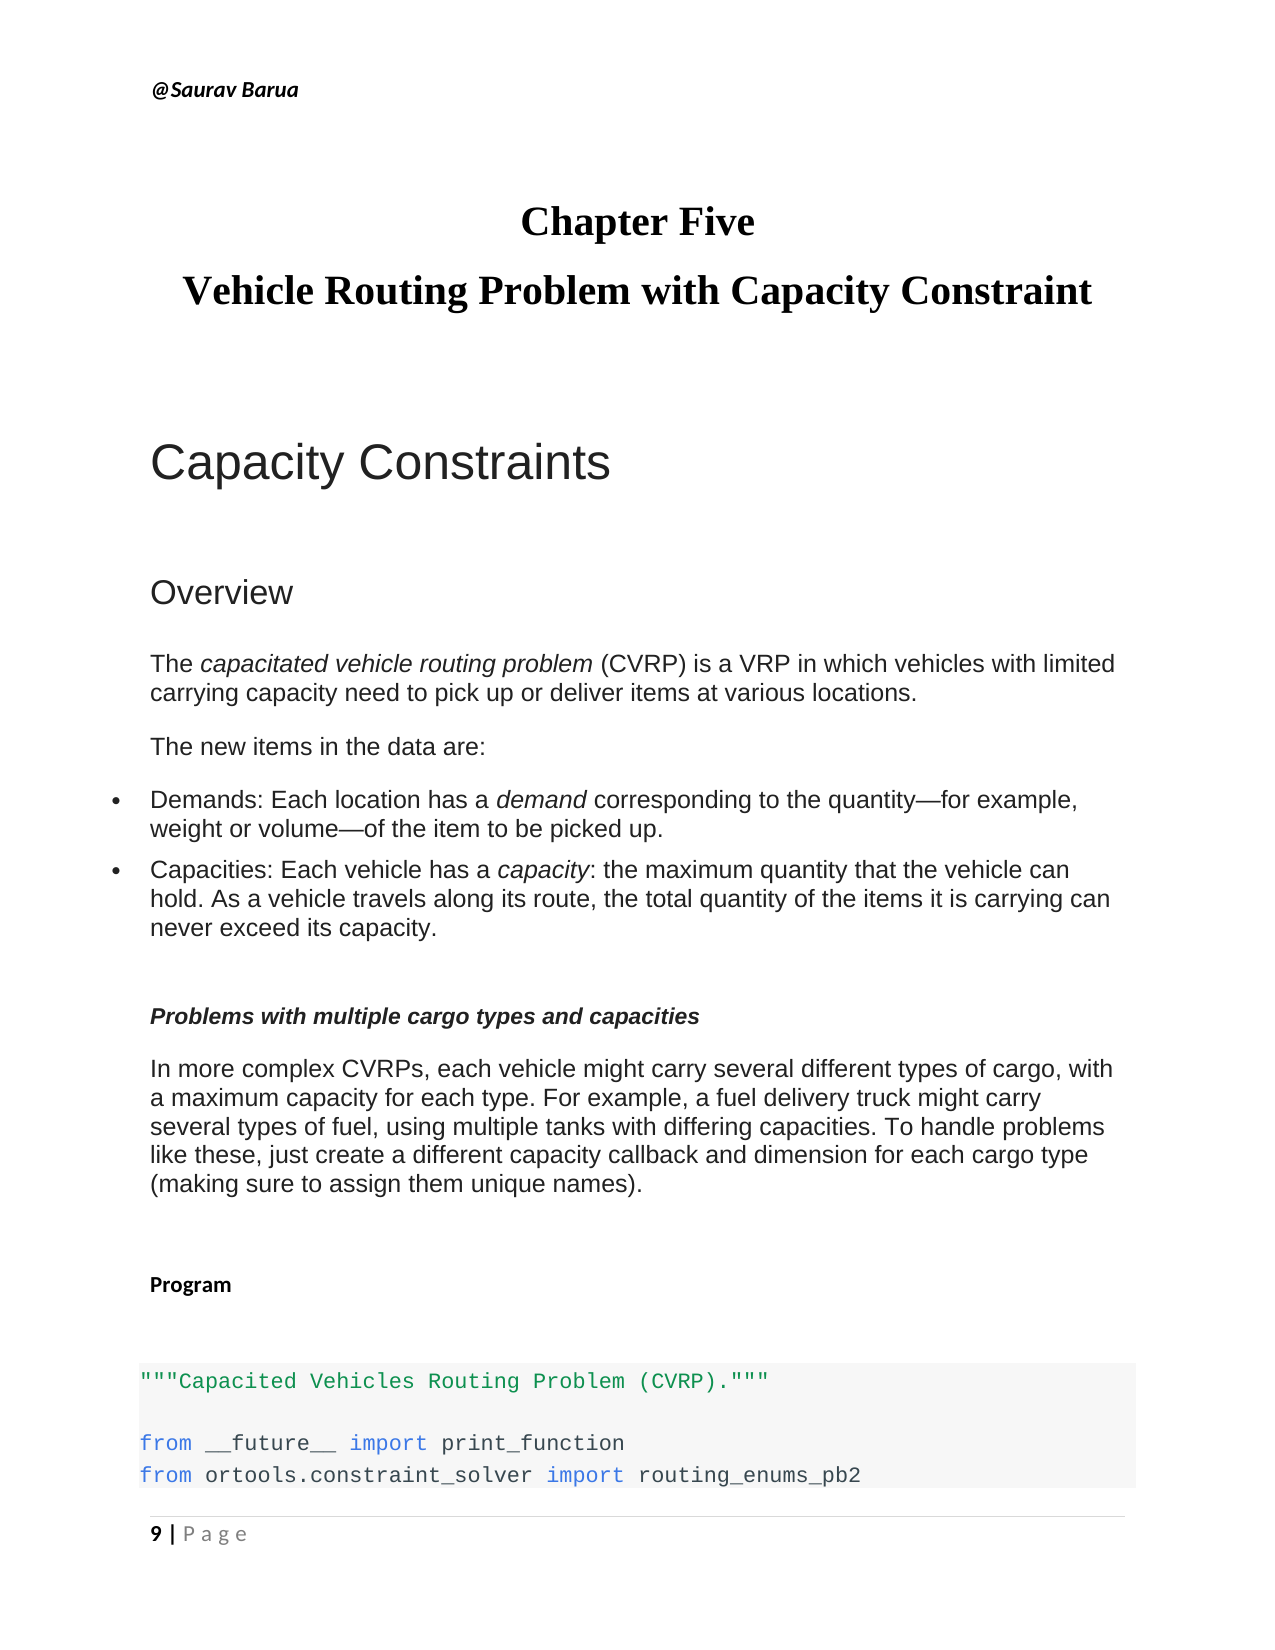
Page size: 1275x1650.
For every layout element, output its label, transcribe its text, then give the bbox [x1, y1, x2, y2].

text Vehicle Routing Problem with Capacity Constraint [150, 265, 1125, 313]
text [139, 1363, 1136, 1488]
text The new items in the data are: [150, 732, 1125, 760]
subtitle Capacity Constraints [150, 427, 1125, 490]
text Chapter Five [150, 197, 1125, 245]
list Capacities: Each vehicle has a capacity: the maximum quantity that the vehicle can hold. As a vehicle travels along its route, the total quantity of the items it is carrying can never exceed its capacity. [112, 855, 1125, 942]
list Demands: Each location has a demand corresponding to the quantity—for example, weight or volume—of the item to be picked up. [112, 785, 1125, 843]
subtitle Problems with multiple cargo types and capacities [150, 992, 1125, 1029]
text Program [150, 1270, 1125, 1298]
subtitle Overview [150, 565, 1125, 612]
text The capacitated vehicle routing problem (CVRP) is a VRP in which vehicles with limited carrying capacity need to pick up or deliver items at various locations. [150, 649, 1125, 707]
text In more complex CVRPs, each vehicle might carry several different types of cargo, with a maximum capacity for each type. For example, a fuel delivery truck might carry several types of fuel, using multiple tanks with differing capacities. To handle problems like these, just create a different capacity callback and dimension for each cargo type (making sure to assign them unique names). [150, 1054, 1125, 1198]
